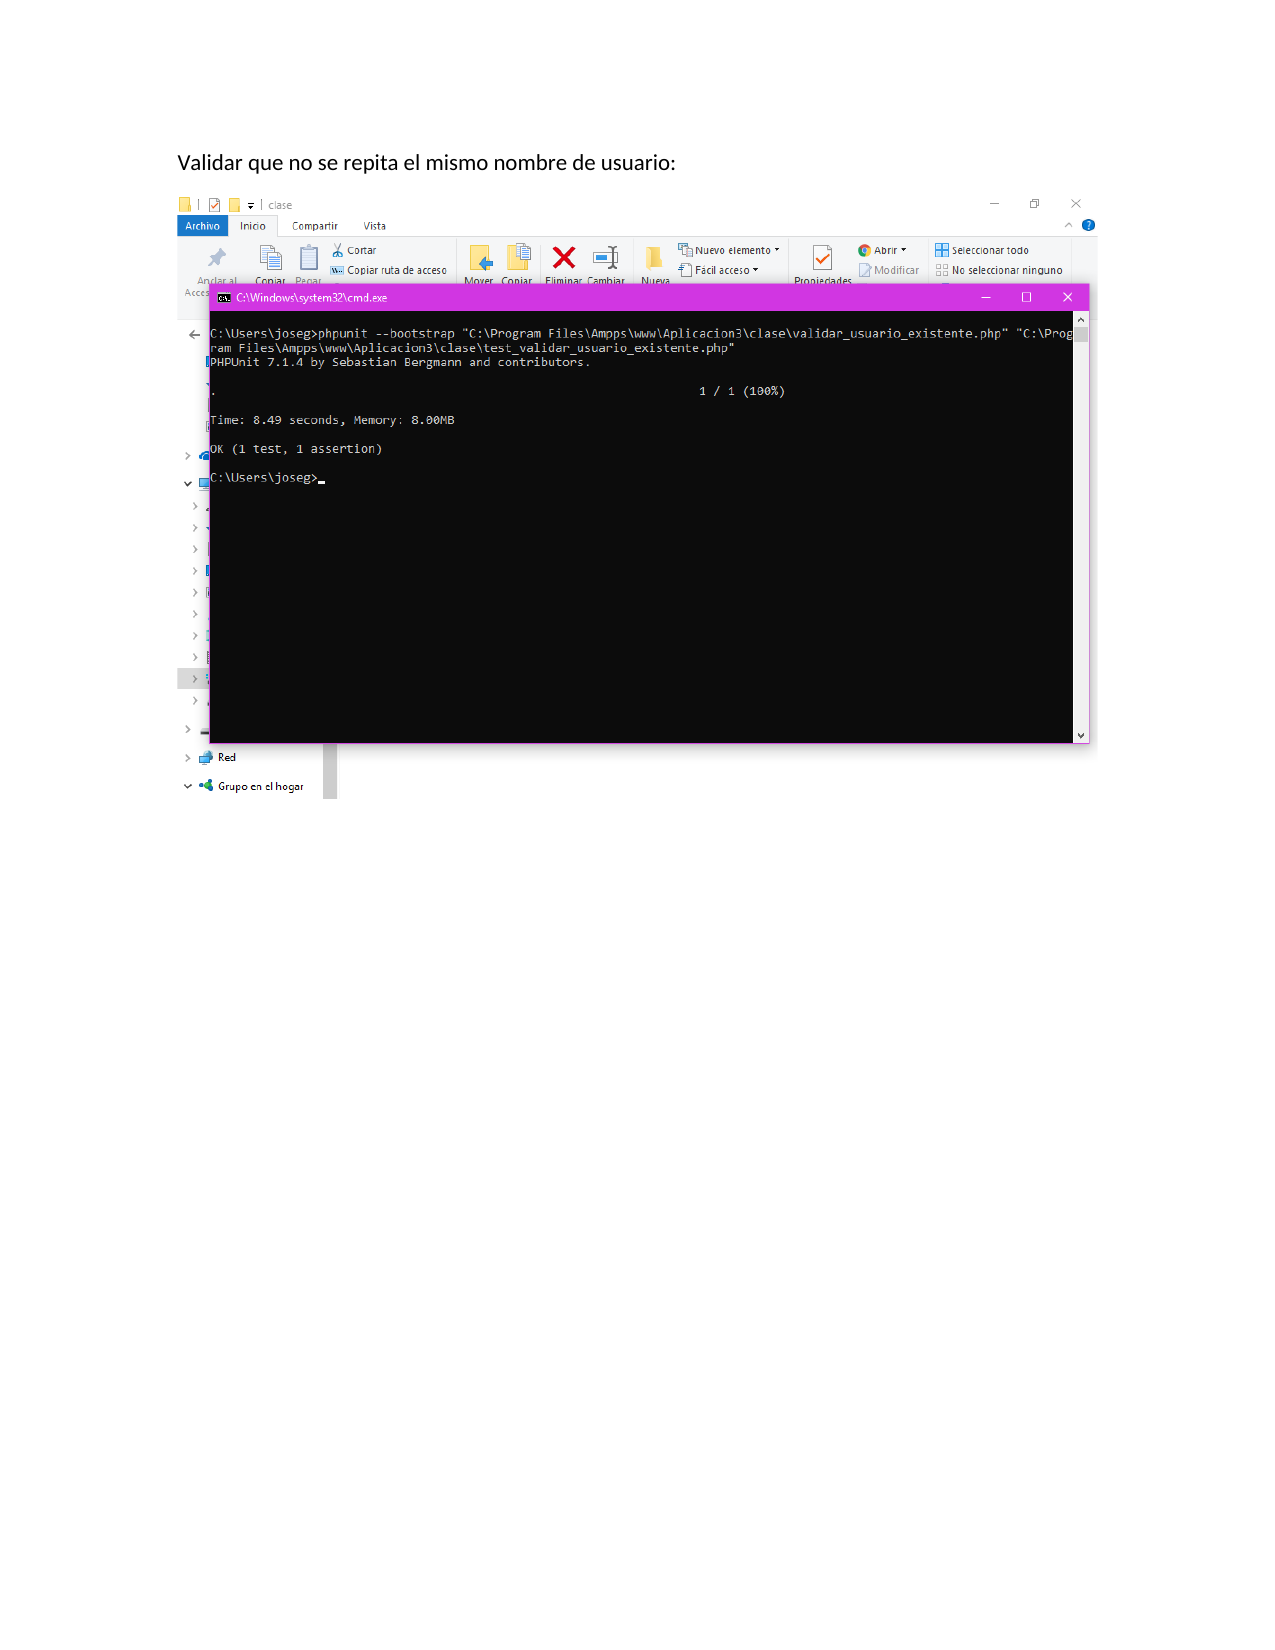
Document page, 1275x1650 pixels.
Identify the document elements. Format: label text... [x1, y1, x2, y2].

picture [177, 194, 1098, 799]
text Validar que no se repita el mismo nombre de usuario: [177, 148, 1098, 176]
